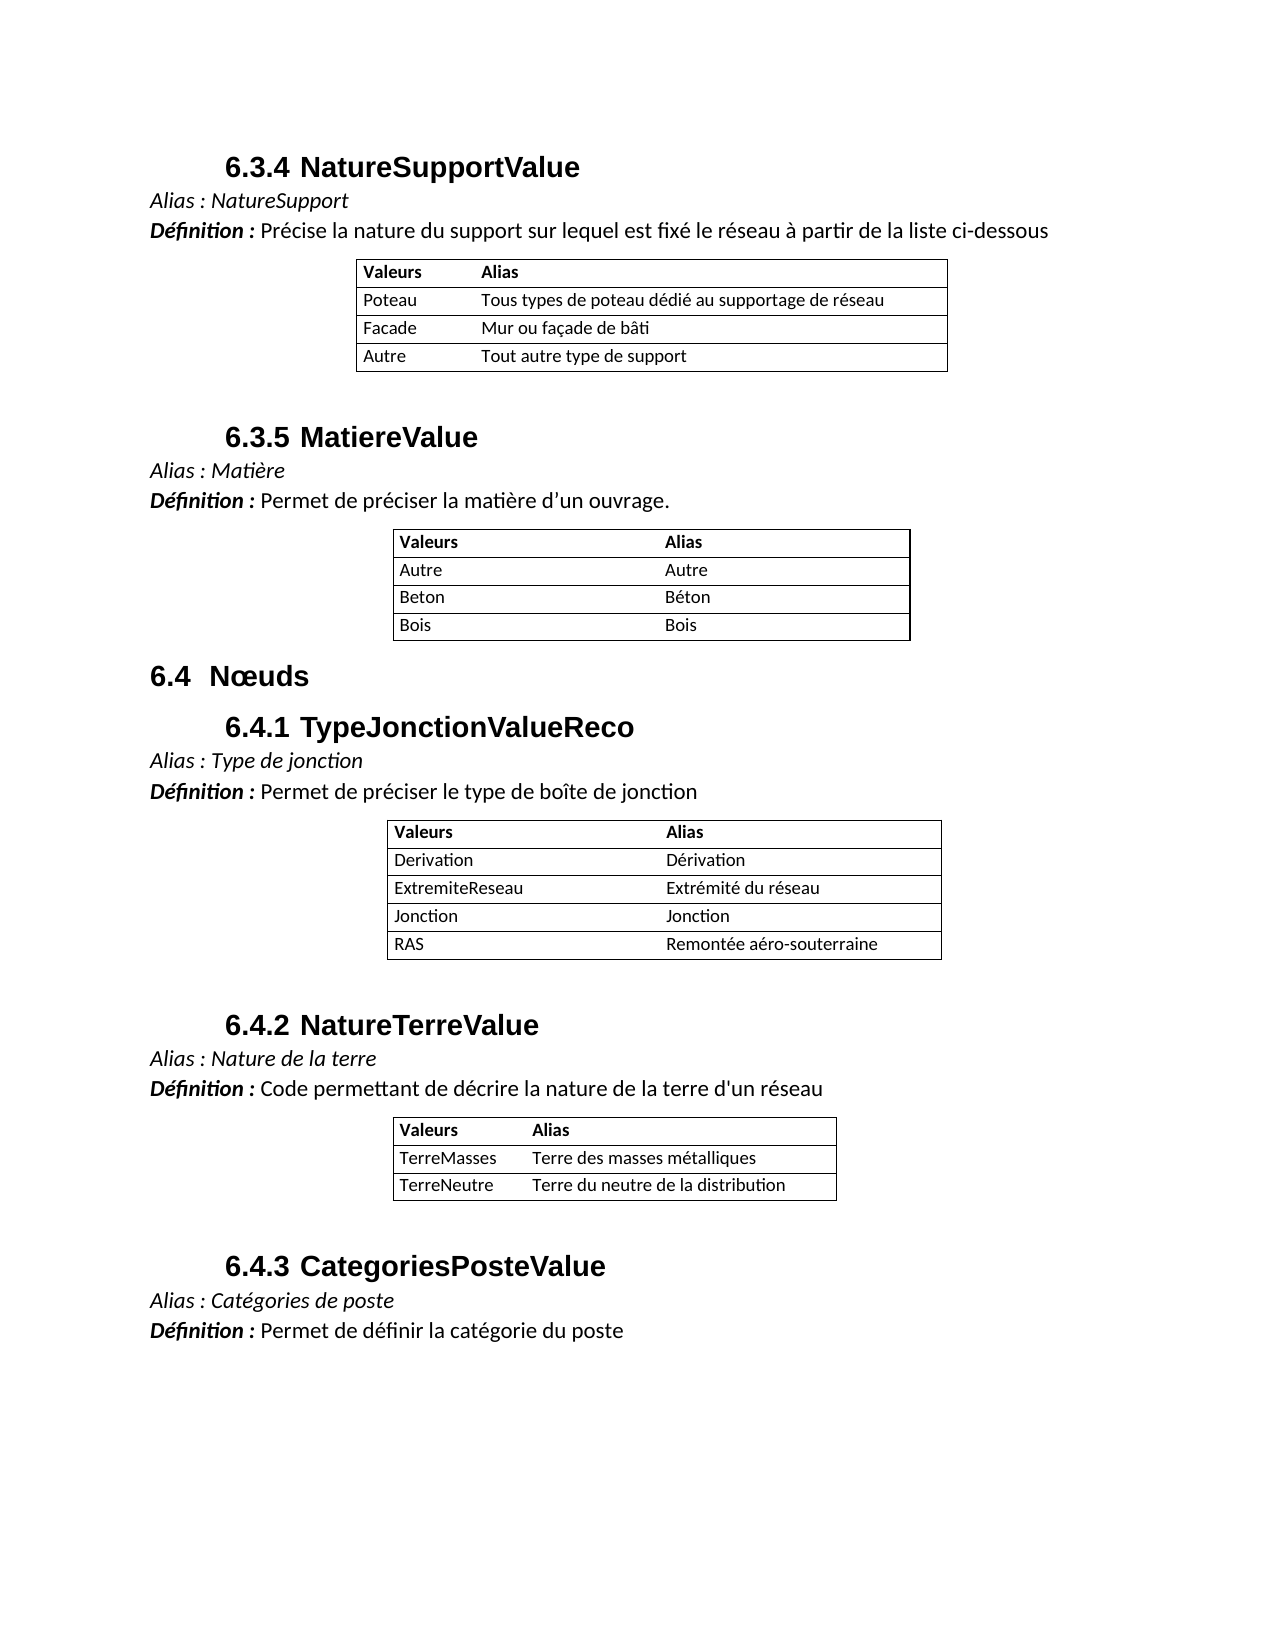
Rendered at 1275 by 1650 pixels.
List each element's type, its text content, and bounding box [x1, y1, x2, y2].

table_cell Autre [659, 558, 909, 584]
text Définition : Code permettant de décrire la nature de la terre d'un réseau [150, 1074, 1125, 1102]
text Alias : NatureSupport [150, 186, 1125, 214]
table_header Valeurs [394, 1118, 526, 1145]
table_cell Autre [357, 344, 475, 371]
table_header Alias [475, 260, 947, 287]
subtitle MatiereValue [225, 419, 1125, 453]
table_header Alias [526, 1118, 836, 1145]
subtitle TypeJonctionValueReco [225, 710, 1125, 744]
table_cell Autre [394, 558, 659, 584]
table_cell Beton [394, 586, 659, 612]
table_cell Terre du neutre de la distribution [526, 1174, 836, 1200]
table_header Alias [659, 530, 909, 557]
table_header Valeurs [388, 821, 660, 847]
table_cell Derivation [388, 849, 660, 875]
text Définition : Permet de préciser le type de boîte de jonction [150, 777, 1125, 805]
text Définition : Précise la nature du support sur lequel est fixé le réseau à partir de la liste ci-dessous [150, 217, 1125, 245]
subtitle NatureTerreValue [225, 1008, 1125, 1041]
text Définition : Permet de préciser la matière d’un ouvrage. [150, 486, 1125, 514]
table_cell Mur ou façade de bâti [475, 316, 947, 343]
text Alias : Type de jonction [150, 747, 1125, 775]
table_cell Béton [659, 586, 909, 612]
text Alias : Matière [150, 456, 1125, 484]
table_cell TerreNeutre [394, 1174, 526, 1200]
table_cell Tout autre type de support [475, 344, 947, 371]
table_cell Bois [394, 614, 659, 640]
subtitle Nœuds [150, 659, 1125, 692]
table_header Alias [660, 821, 941, 847]
subtitle NatureSupportValue [225, 150, 1125, 183]
text Alias : Catégories de poste [150, 1286, 1125, 1314]
text Définition : Permet de définir la catégorie du poste [150, 1316, 1125, 1344]
table_cell ExtremiteReseau [388, 876, 660, 903]
subtitle CategoriesPosteValue [225, 1249, 1125, 1283]
table_cell Facade [357, 316, 475, 343]
table_header Valeurs [357, 260, 475, 287]
table_cell TerreMasses [394, 1146, 526, 1173]
table_cell Extrémité du réseau [660, 876, 941, 903]
table_cell Dérivation [660, 849, 941, 875]
table_header Valeurs [394, 530, 659, 557]
table_cell Terre des masses métalliques [526, 1146, 836, 1173]
table_cell RAS [388, 932, 660, 959]
table_cell Remontée aéro-souterraine [660, 932, 941, 959]
table_cell Jonction [660, 904, 941, 931]
table_cell Tous types de poteau dédié au supportage de réseau [475, 288, 947, 315]
text Alias : Nature de la terre [150, 1044, 1125, 1072]
table_cell Jonction [388, 904, 660, 931]
table_cell Bois [659, 614, 909, 640]
table_cell Poteau [357, 288, 475, 315]
